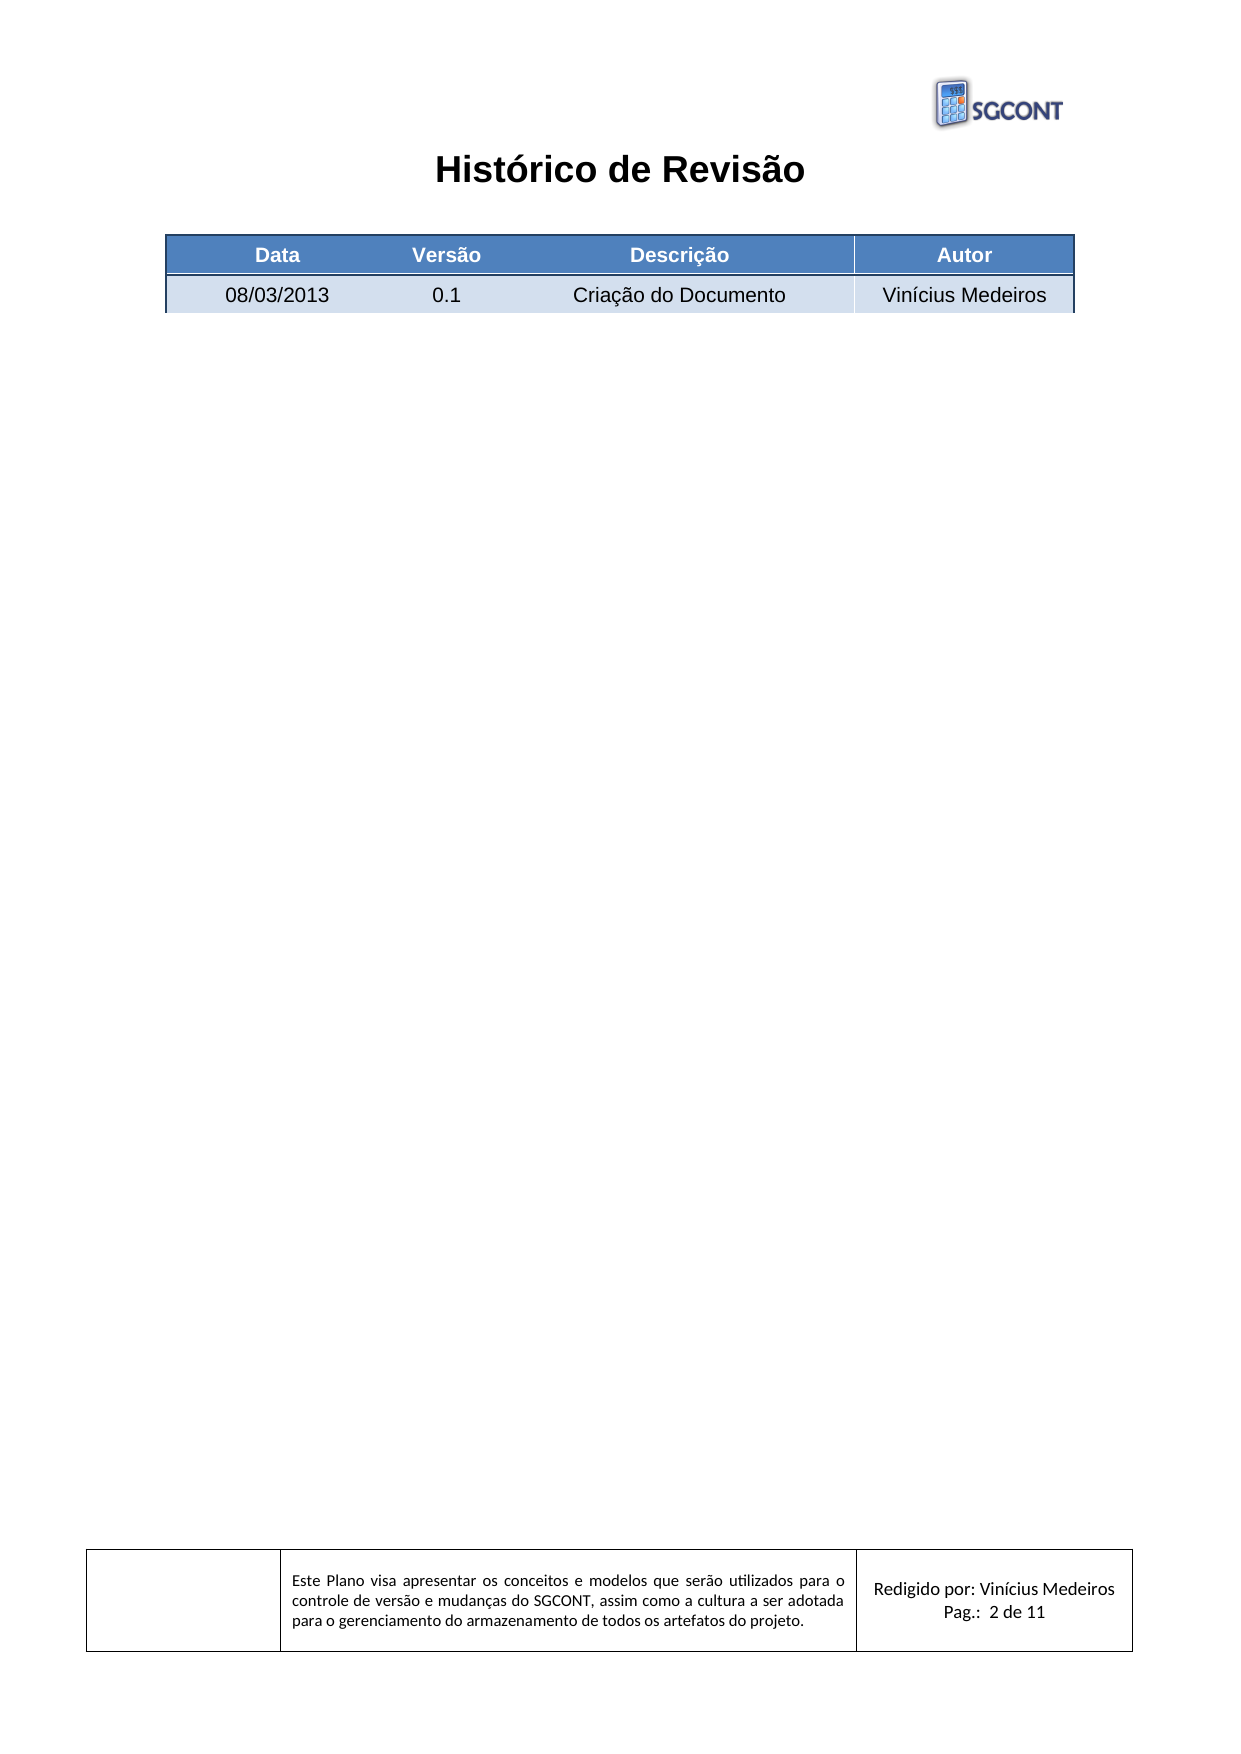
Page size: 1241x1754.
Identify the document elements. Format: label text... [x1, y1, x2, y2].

text Histórico de Revisão [177, 148, 1063, 191]
table_header Versão [389, 236, 504, 273]
table_cell 08/03/2013 [167, 276, 389, 313]
table_cell 0.1 [389, 276, 504, 313]
picture [922, 73, 1064, 134]
table_cell Criação do Documento [504, 276, 854, 313]
table_header Data [167, 236, 389, 273]
table_header Autor [855, 236, 1073, 273]
table_cell Vinícius Medeiros [855, 276, 1073, 313]
table_header Descrição [504, 236, 854, 273]
